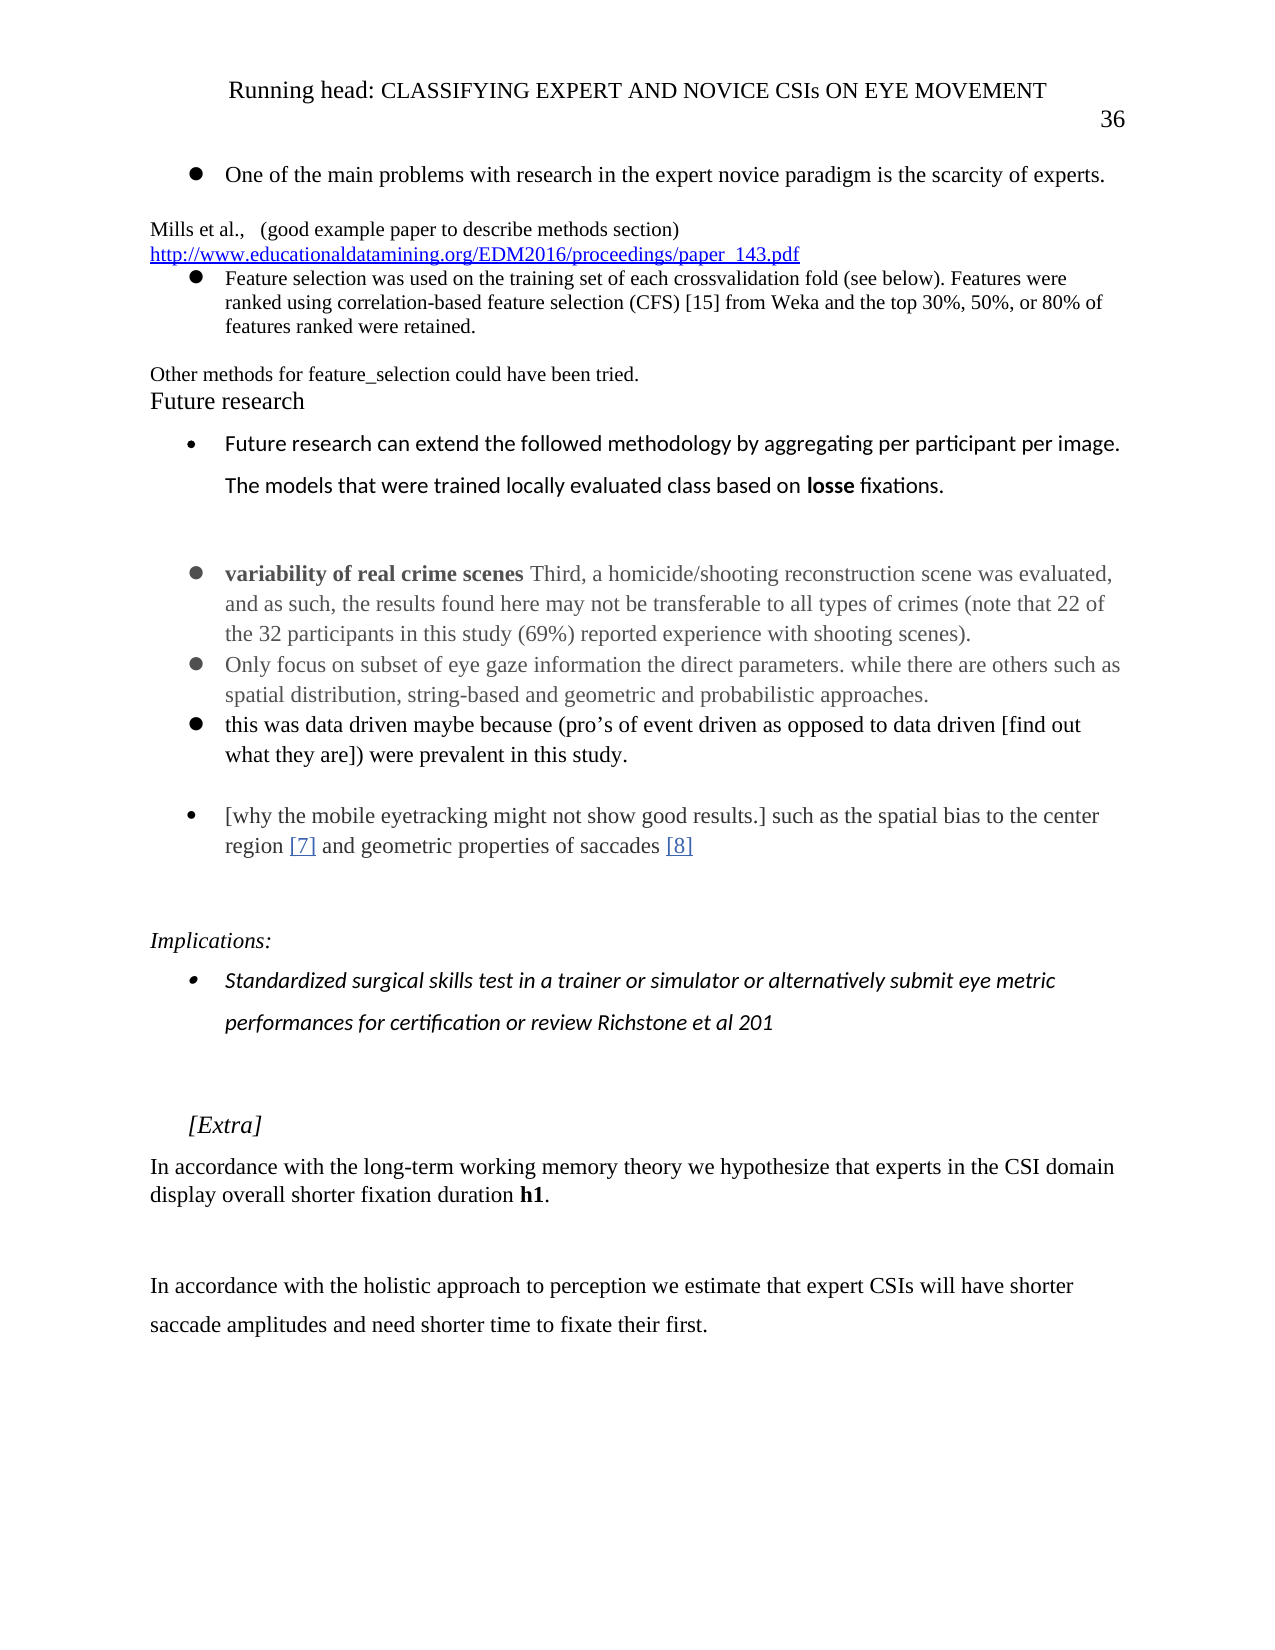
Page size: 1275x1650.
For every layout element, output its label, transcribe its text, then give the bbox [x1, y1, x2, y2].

text In accordance with the holistic approach to perception we estimate that expert CSIs will have shorter saccade amplitudes and need shorter time to fixate their first. [150, 1272, 1125, 1337]
list Feature selection was used on the training set of each crossvalidation fold (see below). Features were ranked using correlation-based feature selection (CFS) [15] from Weka and the top 30%, 50%, or 80% of features ranked were retained. [187, 266, 1125, 338]
text In accordance with the long-term working memory theory we hypothesize that experts in the CSI domain display overall shorter fixation duration h1. [150, 1153, 1125, 1208]
list Future research can extend the followed methodology by aggregating per participant per image. The models that were trained locally evaluated class based on losse fixations. [187, 429, 1125, 499]
text Mills et al., (good example paper to describe methods section) [150, 217, 1125, 241]
text http://www.educationaldatamining.org/EDM2016/proceedings/paper_143.pdf [150, 241, 1125, 266]
list Standardized surgical skills test in a trainer or simulator or alternatively submit eye metric performances for certification or review Richstone et al 201 [187, 966, 1125, 1036]
text Implications: [150, 927, 1125, 953]
list variability of real crime scenes Third, a homicide/shooting reconstruction scene was evaluated, and as such, the results found here may not be transferable to all types of crimes (note that 22 of the 32 participants in this study (69%) reported experience with shooting scenes). [187, 560, 1125, 647]
text Other methods for feature_selection could have been tried. [150, 362, 1125, 386]
text [Extra] [187, 1110, 1125, 1139]
list [why the mobile eyetracking might not show good results.] such as the spatial bias to the center region [7] and geometric properties of saccades [8] [187, 802, 1125, 858]
list Only focus on subset of eye gaze information the direct parameters. while there are others such as spatial distribution, string-based and geometric and probabilistic approaches. [187, 651, 1125, 707]
list One of the main problems with research in the expert novice paradigm is the scarcity of experts. [187, 161, 1125, 188]
list this was data driven maybe because (pro’s of event driven as opposed to data driven [find out what they are]) were prevalent in this study. [187, 711, 1125, 768]
text Future research [150, 386, 1125, 415]
